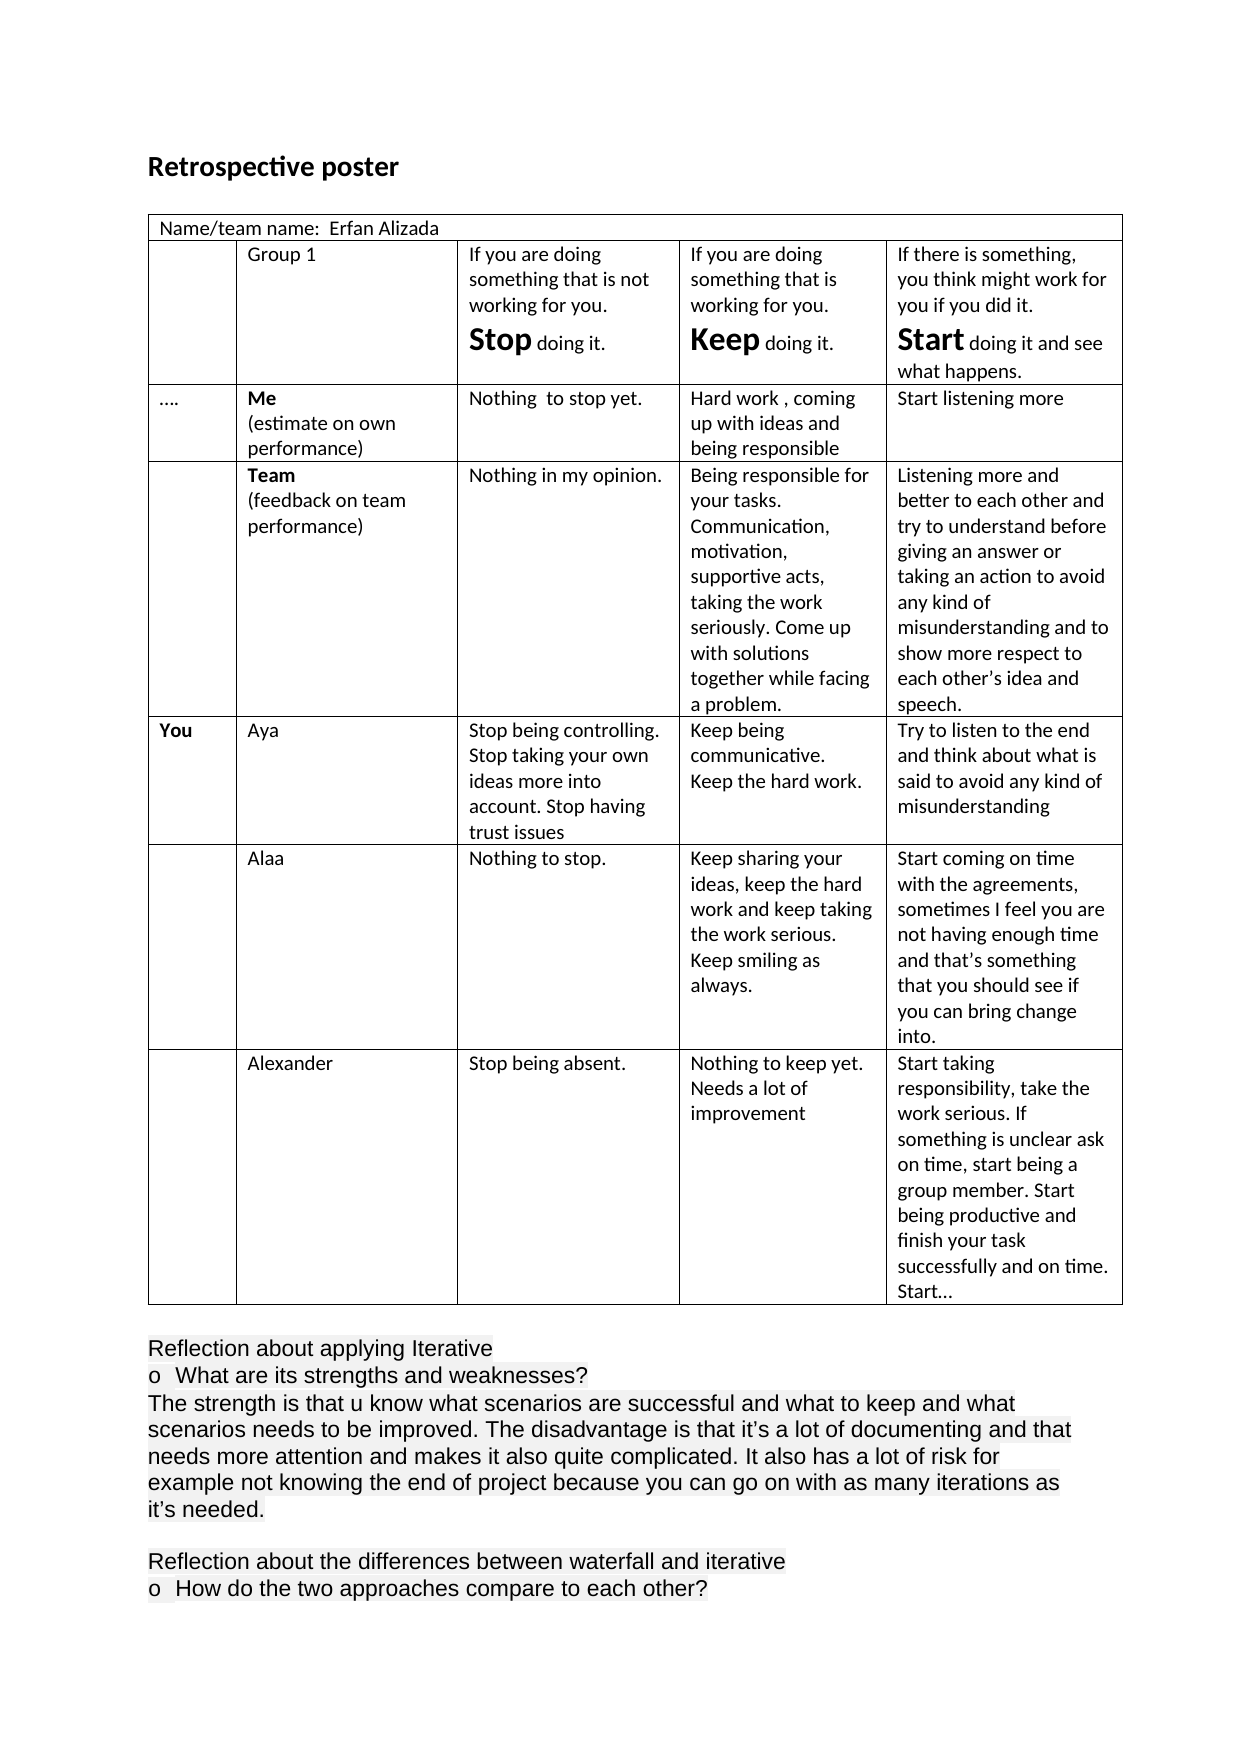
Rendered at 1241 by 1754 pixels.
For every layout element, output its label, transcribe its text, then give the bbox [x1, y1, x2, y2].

table_cell Listening more and better to each other and try to understand before giving an answer or taking an action to avoid any kind of misunderstanding and to show more respect to each other’s idea and speech. [887, 462, 1122, 716]
table_cell Nothing to keep yet. Needs a lot of improvement [680, 1050, 886, 1304]
table_cell Hard work , coming up with ideas and being responsible [680, 385, 886, 461]
table_cell [149, 845, 236, 1049]
table_cell Nothing to stop. [458, 845, 679, 1049]
table_cell Alaa [237, 845, 457, 1049]
table_cell Alexander [237, 1050, 457, 1304]
text The strength is that u know what scenarios are successful and what to keep and what scenarios needs to be improved. The disadvantage is that it’s a lot of documenting and that needs more attention and makes it also quite complicated. It also has a lot of risk for example not knowing the end of project because you can go on with as many iterations as it’s needed. [265, 1390, 1093, 1522]
table_cell Start coming on time with the agreements, sometimes I feel you are not having enough time and that’s something that you should see if you can bring change into. [887, 845, 1122, 1049]
text Reflection about the differences between waterfall and iterative o How do the two approaches compare to each other? [148, 1548, 1093, 1603]
table_cell Team (feedback on team performance) [237, 462, 457, 716]
table_cell If you are doing something that is working for you. Keep doing it. [680, 241, 886, 384]
table_cell Being responsible for your tasks. Communication, motivation, supportive acts, taking the work seriously. Come up with solutions together while facing a problem. [680, 462, 886, 716]
table_cell If there is something, you think might work for you if you did it. Start doing it and see what happens. [887, 241, 1122, 384]
table_cell …. [149, 385, 236, 461]
table_cell Keep sharing your ideas, keep the hard work and keep taking the work serious. Keep smiling as always. [680, 845, 886, 1049]
table_cell Start listening more [887, 385, 1122, 461]
table_cell Try to listen to the end and think about what is said to avoid any kind of misunderstanding [887, 717, 1122, 844]
table_header Name/team name: Erfan Alizada [149, 215, 1122, 240]
text Retrospective poster [148, 148, 1093, 183]
table_cell Me (estimate on own performance) [237, 385, 457, 461]
table_cell [149, 241, 236, 384]
table_cell Group 1 [237, 241, 457, 384]
table_cell Aya [237, 717, 457, 844]
table_cell Start taking responsibility, take the work serious. If something is unclear ask on time, start being a group member. Start being productive and finish your task successfully and on time. Start… [887, 1050, 1122, 1304]
table_cell Keep being communicative. Keep the hard work. [680, 717, 886, 844]
table_cell Stop being absent. [458, 1050, 679, 1304]
table_cell You [149, 717, 236, 844]
table_cell [149, 462, 236, 716]
table_cell [149, 1050, 236, 1304]
table_cell Nothing to stop yet. [458, 385, 679, 461]
table_cell If you are doing something that is not working for you. Stop doing it. [458, 241, 679, 384]
text Reflection about applying Iterative o What are its strengths and weaknesses? [175, 1335, 1093, 1390]
table_cell Stop being controlling. Stop taking your own ideas more into account. Stop having trust issues [458, 717, 679, 844]
table_cell Nothing in my opinion. [458, 462, 679, 716]
